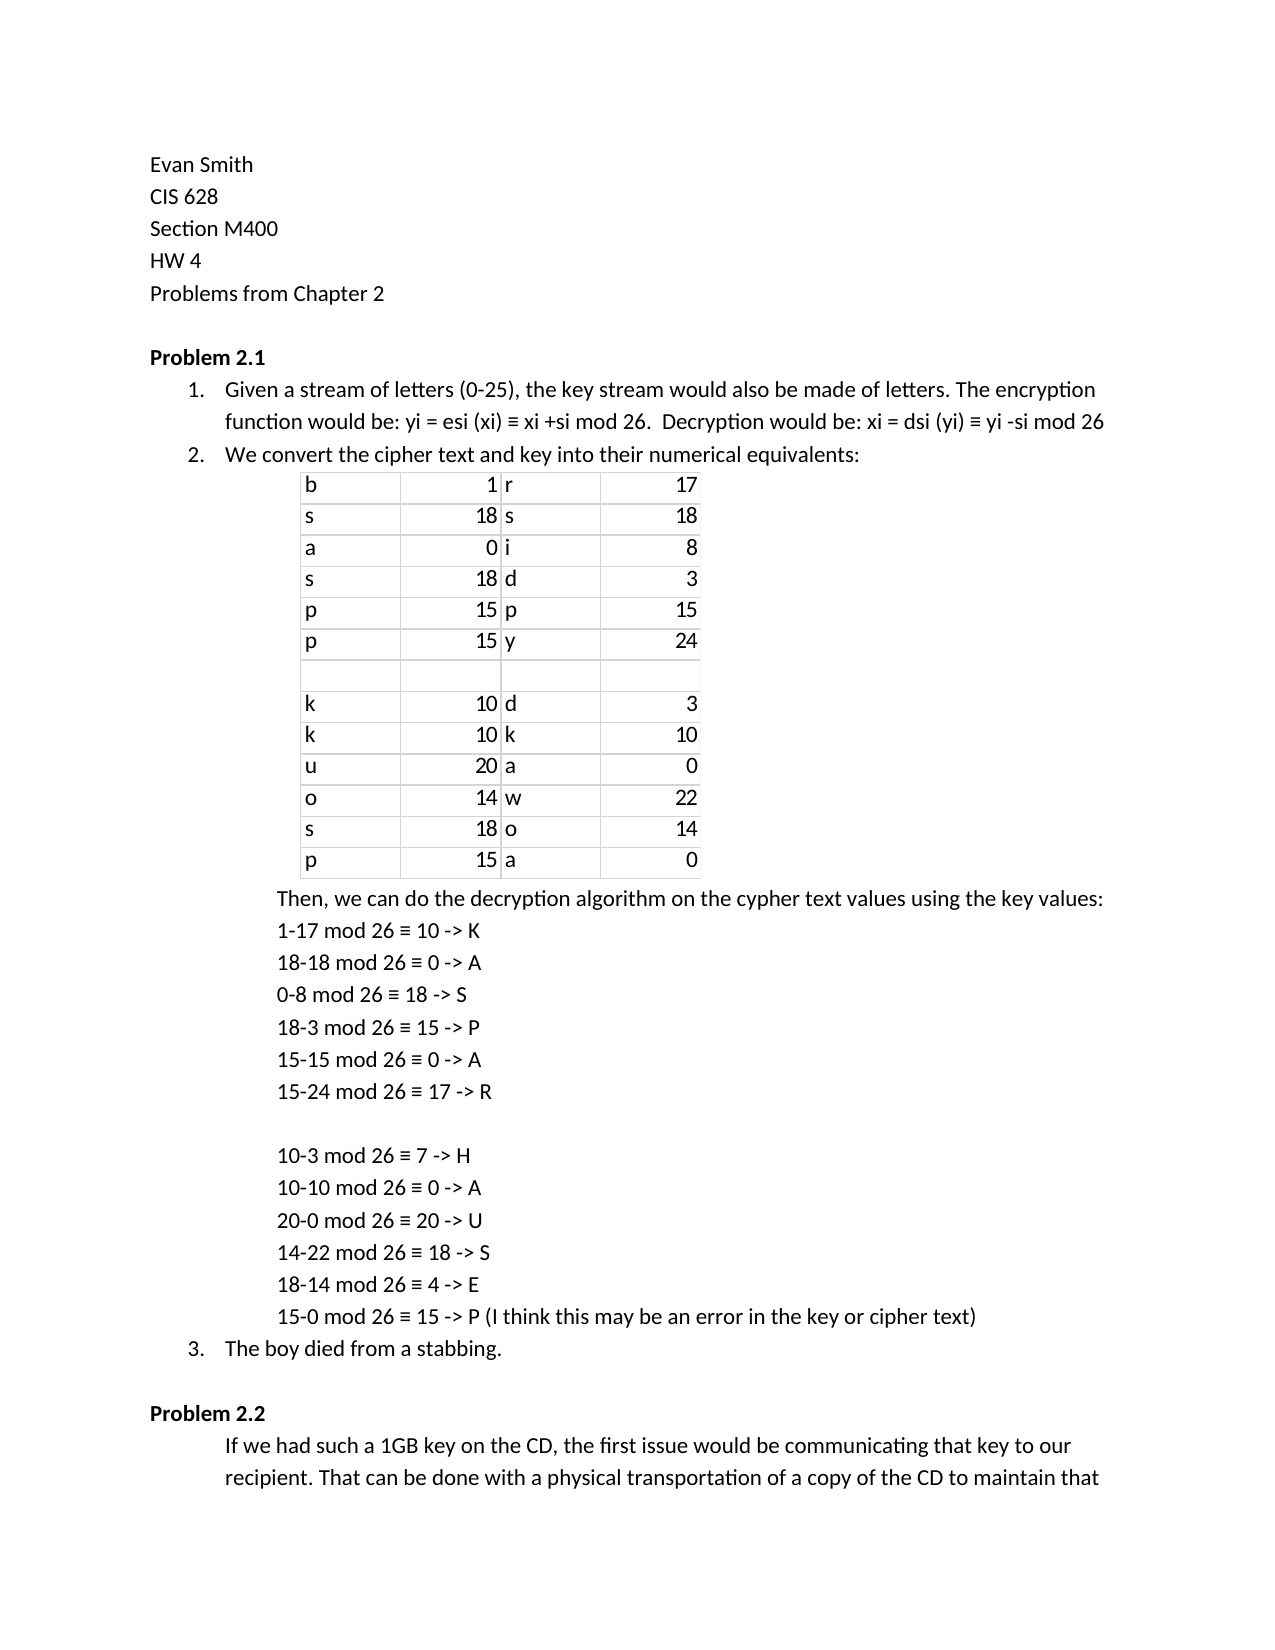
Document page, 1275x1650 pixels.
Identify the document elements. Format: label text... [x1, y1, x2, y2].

text 10-3 mod 26 ≡ 7 -> H [277, 1141, 1125, 1169]
text HW 4 [150, 247, 1125, 274]
text Then, we can do the decryption algorithm on the cypher text values using the key values: [150, 884, 1125, 912]
list We convert the cipher text and key into their numerical equivalents: [187, 440, 1125, 468]
text Problem 2.1 [150, 343, 1125, 371]
text 14-22 mod 26 ≡ 18 -> S [277, 1238, 1125, 1266]
text Section M400 [150, 214, 1125, 242]
text 10-10 mod 26 ≡ 0 -> A [277, 1173, 1125, 1202]
text 20-0 mod 26 ≡ 20 -> U [277, 1206, 1125, 1234]
text 0-8 mod 26 ≡ 18 -> S [277, 980, 1125, 1008]
text 18-18 mod 26 ≡ 0 -> A [277, 948, 1125, 976]
text CIS 628 [150, 182, 1125, 210]
text Evan Smith [150, 150, 1125, 178]
text 15-24 mod 26 ≡ 17 -> R [277, 1077, 1125, 1105]
text 15-15 mod 26 ≡ 0 -> A [277, 1045, 1125, 1073]
text Problems from Chapter 2 [150, 279, 1125, 307]
list Given a stream of letters (0-25), the key stream would also be made of letters. The encryption function would be: yi = esi (xi) ≡ xi +si mod 26. Decryption would be: xi = dsi (yi) ≡ yi -si mod 26 [187, 375, 1125, 436]
list The boy died from a stabbing. [187, 1334, 1125, 1362]
text Problem 2.2 [150, 1399, 1125, 1427]
text 1-17 mod 26 ≡ 10 -> K [150, 916, 1125, 944]
text 18-14 mod 26 ≡ 4 -> E [277, 1270, 1125, 1298]
text 15-0 mod 26 ≡ 15 -> P (I think this may be an error in the key or cipher text) [277, 1302, 1125, 1330]
text 18-3 mod 26 ≡ 15 -> P [277, 1013, 1125, 1041]
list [225, 1431, 1125, 1491]
